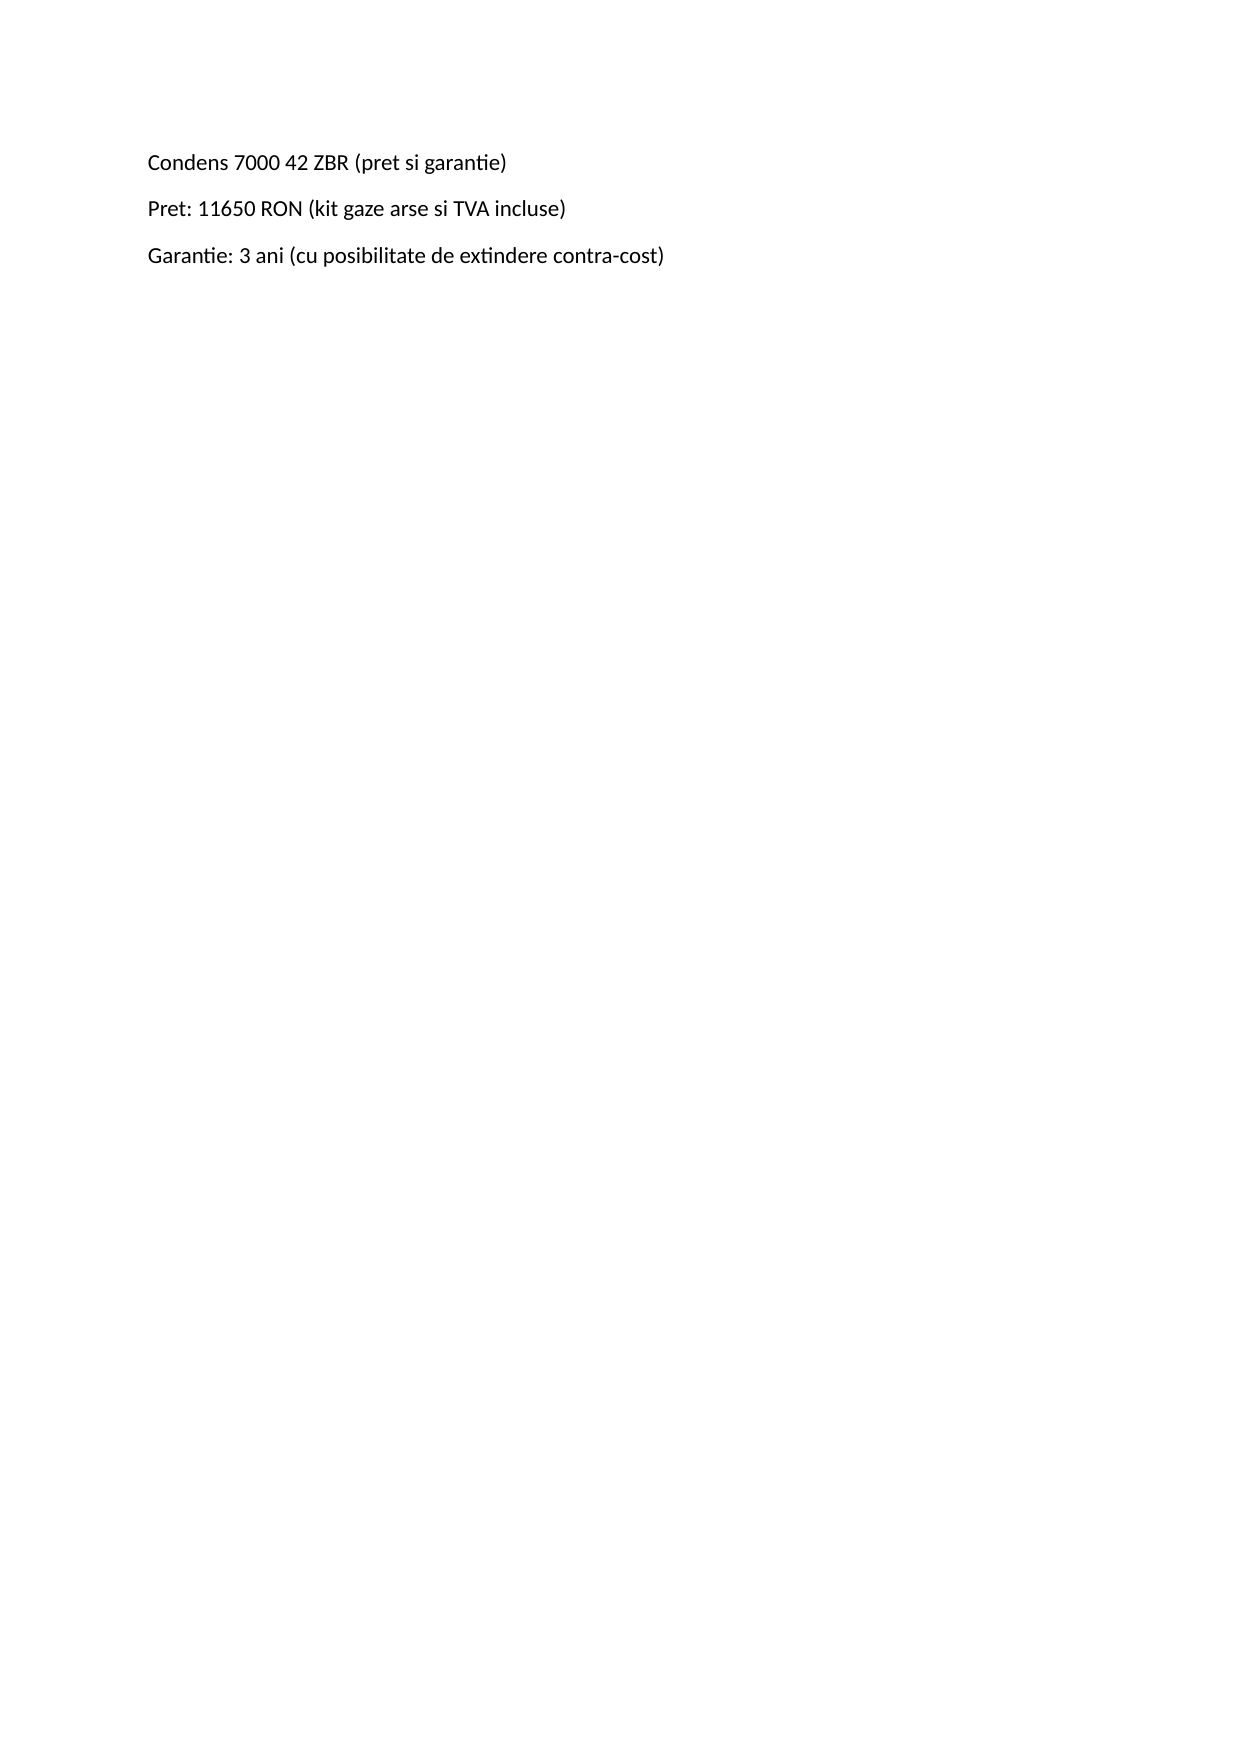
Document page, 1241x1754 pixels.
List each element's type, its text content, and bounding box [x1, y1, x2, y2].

text Condens 7000 42 ZBR (pret si garantie) [148, 148, 1093, 176]
text Garantie: 3 ani (cu posibilitate de extindere contra-cost) [148, 241, 1093, 269]
text Pret: 11650 RON (kit gaze arse si TVA incluse) [148, 194, 1093, 222]
